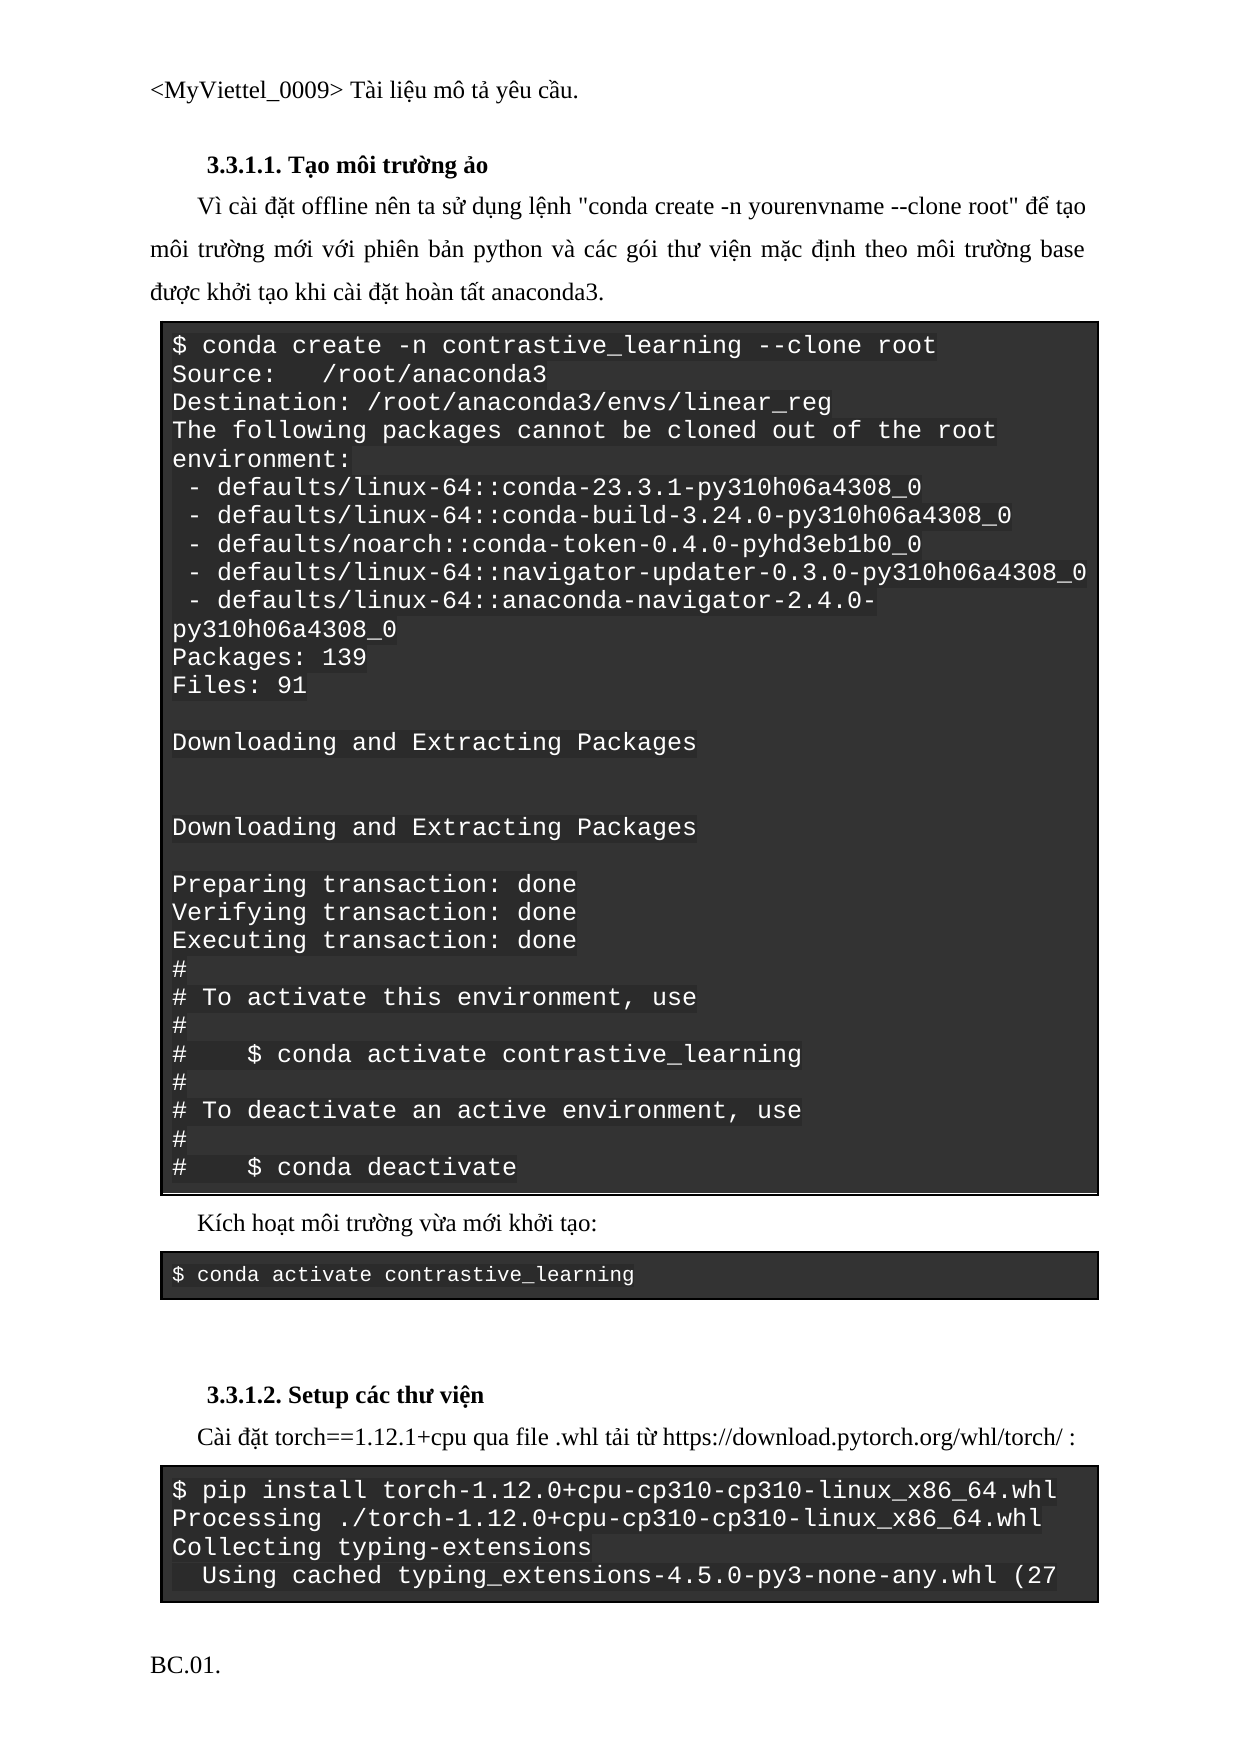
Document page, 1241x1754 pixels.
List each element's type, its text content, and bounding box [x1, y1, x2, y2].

text Cài đặt torch==1.12.1+cpu qua file .whl tải từ https://download.pytorch.org/whl/torch/ : [150, 1422, 1087, 1451]
text Kích hoạt môi trường vừa mới khởi tạo: [150, 1208, 1087, 1237]
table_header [163, 1467, 1097, 1601]
table_header $ conda activate contrastive_learning [163, 1253, 1097, 1298]
text Vì cài đặt offline nên ta sử dụng lệnh "conda create -n yourenvname --clone root" để tạo môi trường mới với phiên bản python và các gói thư viện mặc định theo môi trường base được khởi tạo khi cài đặt hoàn tất anaconda3. [150, 191, 1087, 306]
subtitle 3.3.1.2. Setup các thư viện [207, 1381, 1087, 1409]
subtitle 3.3.1.1. Tạo môi trường ảo [207, 150, 1087, 179]
table_header $ conda create -n contrastive_learning --clone root Source: /root/anaconda3 Destination: /root/anaconda3/envs/linear_reg The following packages cannot be cloned out of the root environment: - defaults/linux-64::conda-23.3.1-py310h06a4308_0 - defaults/linux-64::conda-build-3.24.0-py310h06a4308_0 - defaults/noarch::conda-token-0.4.0-pyhd3eb1b0_0 - defaults/linux-64::navigator-updater-0.3.0-py310h06a4308_0 - defaults/linux-64::anaconda-navigator-2.4.0-py310h06a4308_0 Packages: 139 Files: 91 Downloading and Extracting Packages Downloading and Extracting Packages Preparing transaction: done Verifying transaction: done Executing transaction: done # # To activate this environment, use # # $ conda activate contrastive_learning # # To deactivate an active environment, use # # $ conda deactivate [163, 323, 1097, 1193]
